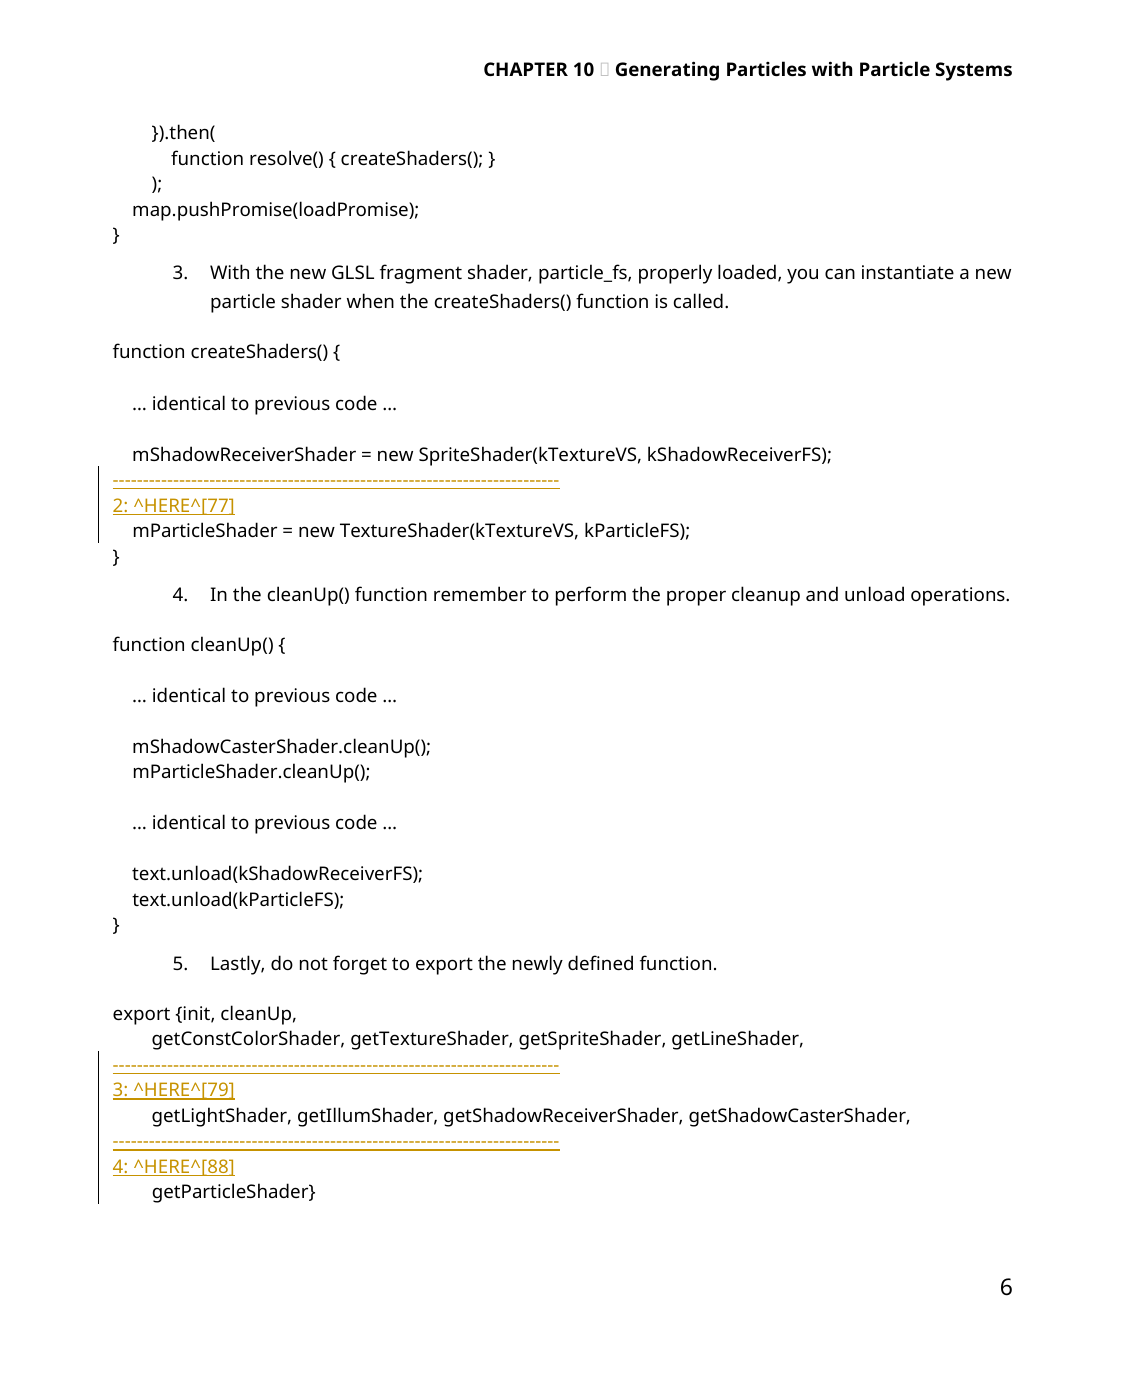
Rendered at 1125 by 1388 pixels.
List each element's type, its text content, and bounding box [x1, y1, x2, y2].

text text.unload(kShadowReceiverFS); [112, 861, 1012, 886]
text function resolve() { createShaders(); } [112, 145, 1012, 170]
text }).then( [112, 119, 1012, 145]
text mShadowCasterShader.cleanUp(); [112, 733, 1012, 759]
text } [112, 912, 1012, 937]
text getConstColorShader, getTextureShader, getSpriteShader, getLineShader, [112, 1025, 1012, 1051]
text function cleanUp() { [112, 631, 1012, 657]
text … identical to previous code … [112, 390, 1012, 415]
text … identical to previous code … [112, 810, 1012, 835]
text } [112, 543, 1012, 568]
list In the cleanUp() function remember to perform the proper cleanup and unload operations. [172, 581, 1012, 606]
text getParticleShader} [112, 1178, 1012, 1204]
text ); [112, 170, 1012, 196]
text … identical to previous code … [112, 682, 1012, 708]
text function createShaders() { [112, 339, 1012, 364]
text mParticleShader = new TextureShader(kTextureVS, kParticleFS); [112, 517, 1012, 543]
text map.pushPromise(loadPromise); [112, 196, 1012, 221]
list With the new GLSL fragment shader, particle_fs, properly loaded, you can instantiate a new particle shader when the createShaders() function is called. [172, 259, 1012, 314]
text mParticleShader.cleanUp(); [112, 759, 1012, 784]
text text.unload(kParticleFS); [112, 886, 1012, 912]
text export {init, cleanUp, [112, 1000, 1012, 1025]
text } [112, 221, 1012, 247]
text getLightShader, getIllumShader, getShadowReceiverShader, getShadowCasterShader, [112, 1102, 1012, 1127]
list Lastly, do not forget to export the newly defined function. [172, 950, 1012, 975]
text mShadowReceiverShader = new SpriteShader(kTextureVS, kShadowReceiverFS); [112, 441, 1012, 466]
